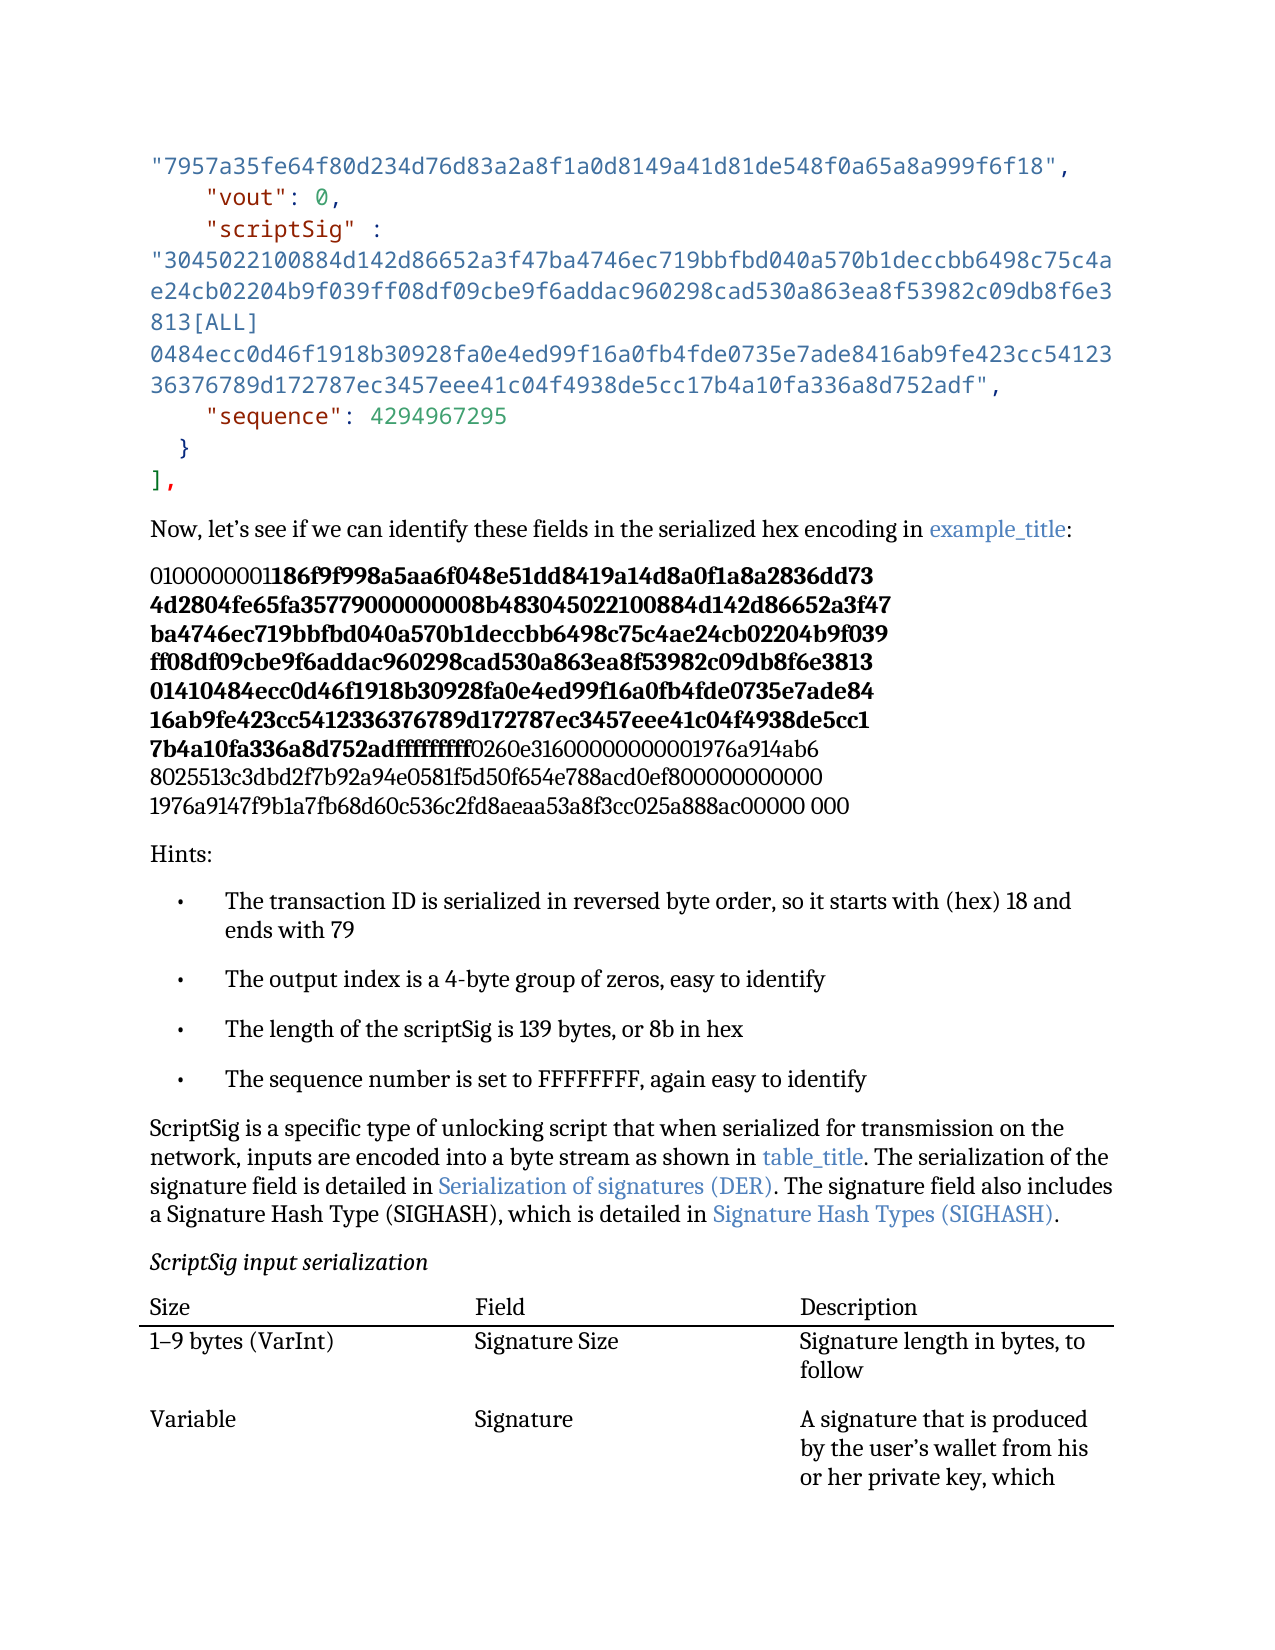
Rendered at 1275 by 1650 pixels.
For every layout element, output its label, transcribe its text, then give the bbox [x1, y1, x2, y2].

list The length of the scriptSig is 139 bytes, or 8b in hex [175, 1015, 1125, 1044]
table_header Field [464, 1289, 789, 1325]
table_cell Signature length in bytes, to follow [789, 1327, 1114, 1405]
table_header Description [789, 1289, 1114, 1325]
text 0100000001186f9f998a5aa6f048e51dd8419a14d8a0f1a8a2836dd73 4d2804fe65fa35779000000008b483045022100884d142d86652a3f47 ba4746ec719bbfbd040a570b1deccbb6498c75c4ae24cb02204b9f039 ff08df09cbe9f6addac960298cad530a863ea8f53982c09db8f6e3813 01410484ecc0d46f1918b30928fa0e4ed99f16a0fb4fde0735e7ade84 16ab9fe423cc5412336376789d172787ec3457eee41c04f4938de5cc1 7b4a10fa336a8d752adfffffffff0260e31600000000001976a914ab6 8025513c3dbd2f7b92a94e0581f5d50f654e788acd0ef800000000000 1976a9147f9b1a7fb68d60c536c2fd8aeaa53a8f3cc025a888ac00000 000 [150, 562, 1125, 821]
text ScriptSig is a specific type of unlocking script that when serialized for transmission on the network, inputs are encoded into a byte stream as shown in table_title. The serialization of the signature field is detailed in Serialization of signatures (DER). The signature field also includes a Signature Hash Type (SIGHASH), which is detailed in Signature Hash Types (SIGHASH). [150, 1114, 1125, 1229]
table_cell Variable [139, 1405, 464, 1492]
table_cell Signature Size [464, 1327, 789, 1405]
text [150, 150, 1125, 494]
text ScriptSig input serialization [150, 1248, 1125, 1277]
list The sequence number is set to FFFFFFFF, again easy to identify [175, 1064, 1125, 1093]
text Now, let’s see if we can identify these fields in the serialized hex encoding in example_title: [150, 514, 1125, 543]
table_cell 1–9 bytes (VarInt) [139, 1327, 464, 1405]
list The transaction ID is serialized in reversed byte order, so it starts with (hex) 18 and ends with 79 [175, 887, 1125, 944]
table_cell Signature [464, 1405, 789, 1492]
text Hints: [150, 839, 1125, 868]
table_header Size [139, 1289, 464, 1325]
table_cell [789, 1405, 1114, 1492]
list The output index is a 4-byte group of zeros, easy to identify [175, 965, 1125, 994]
